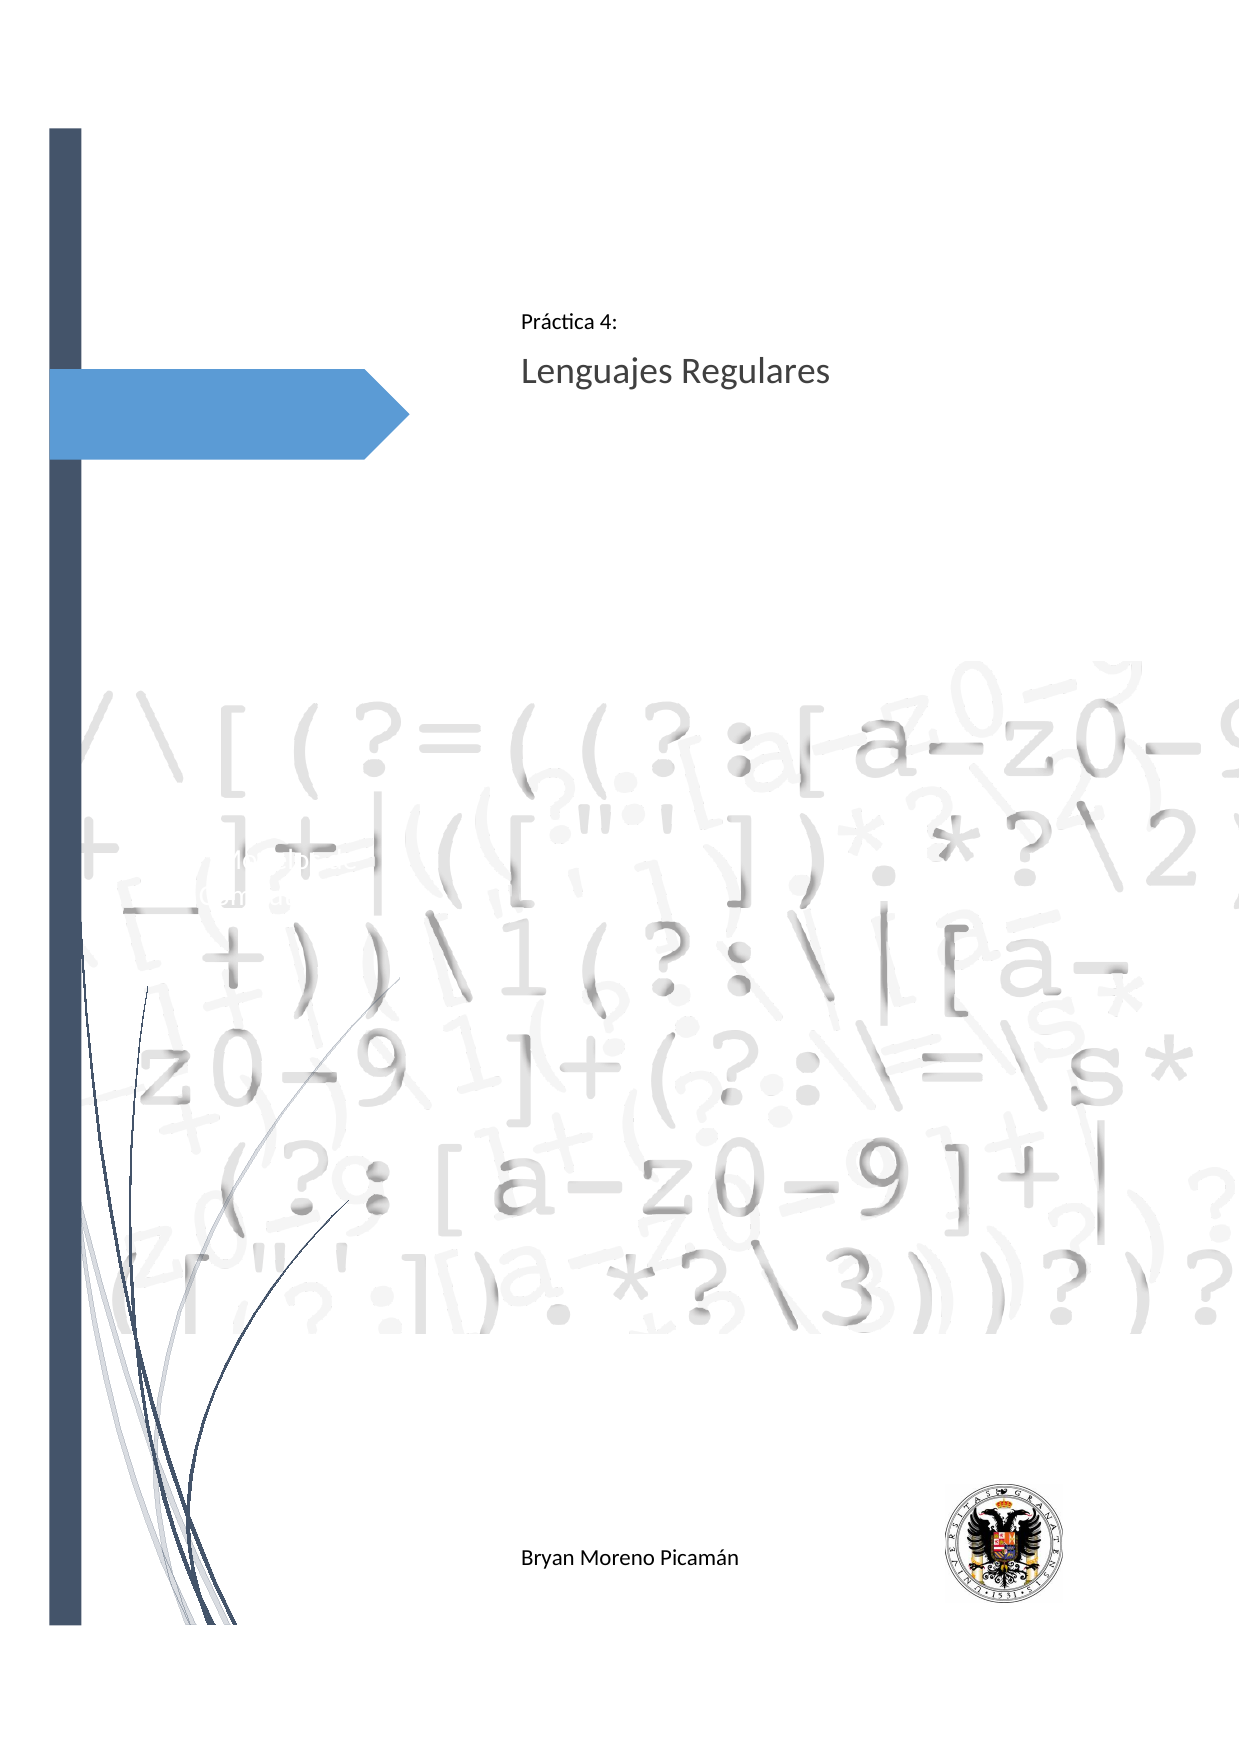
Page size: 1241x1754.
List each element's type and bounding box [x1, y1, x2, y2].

picture [945, 1484, 1063, 1603]
